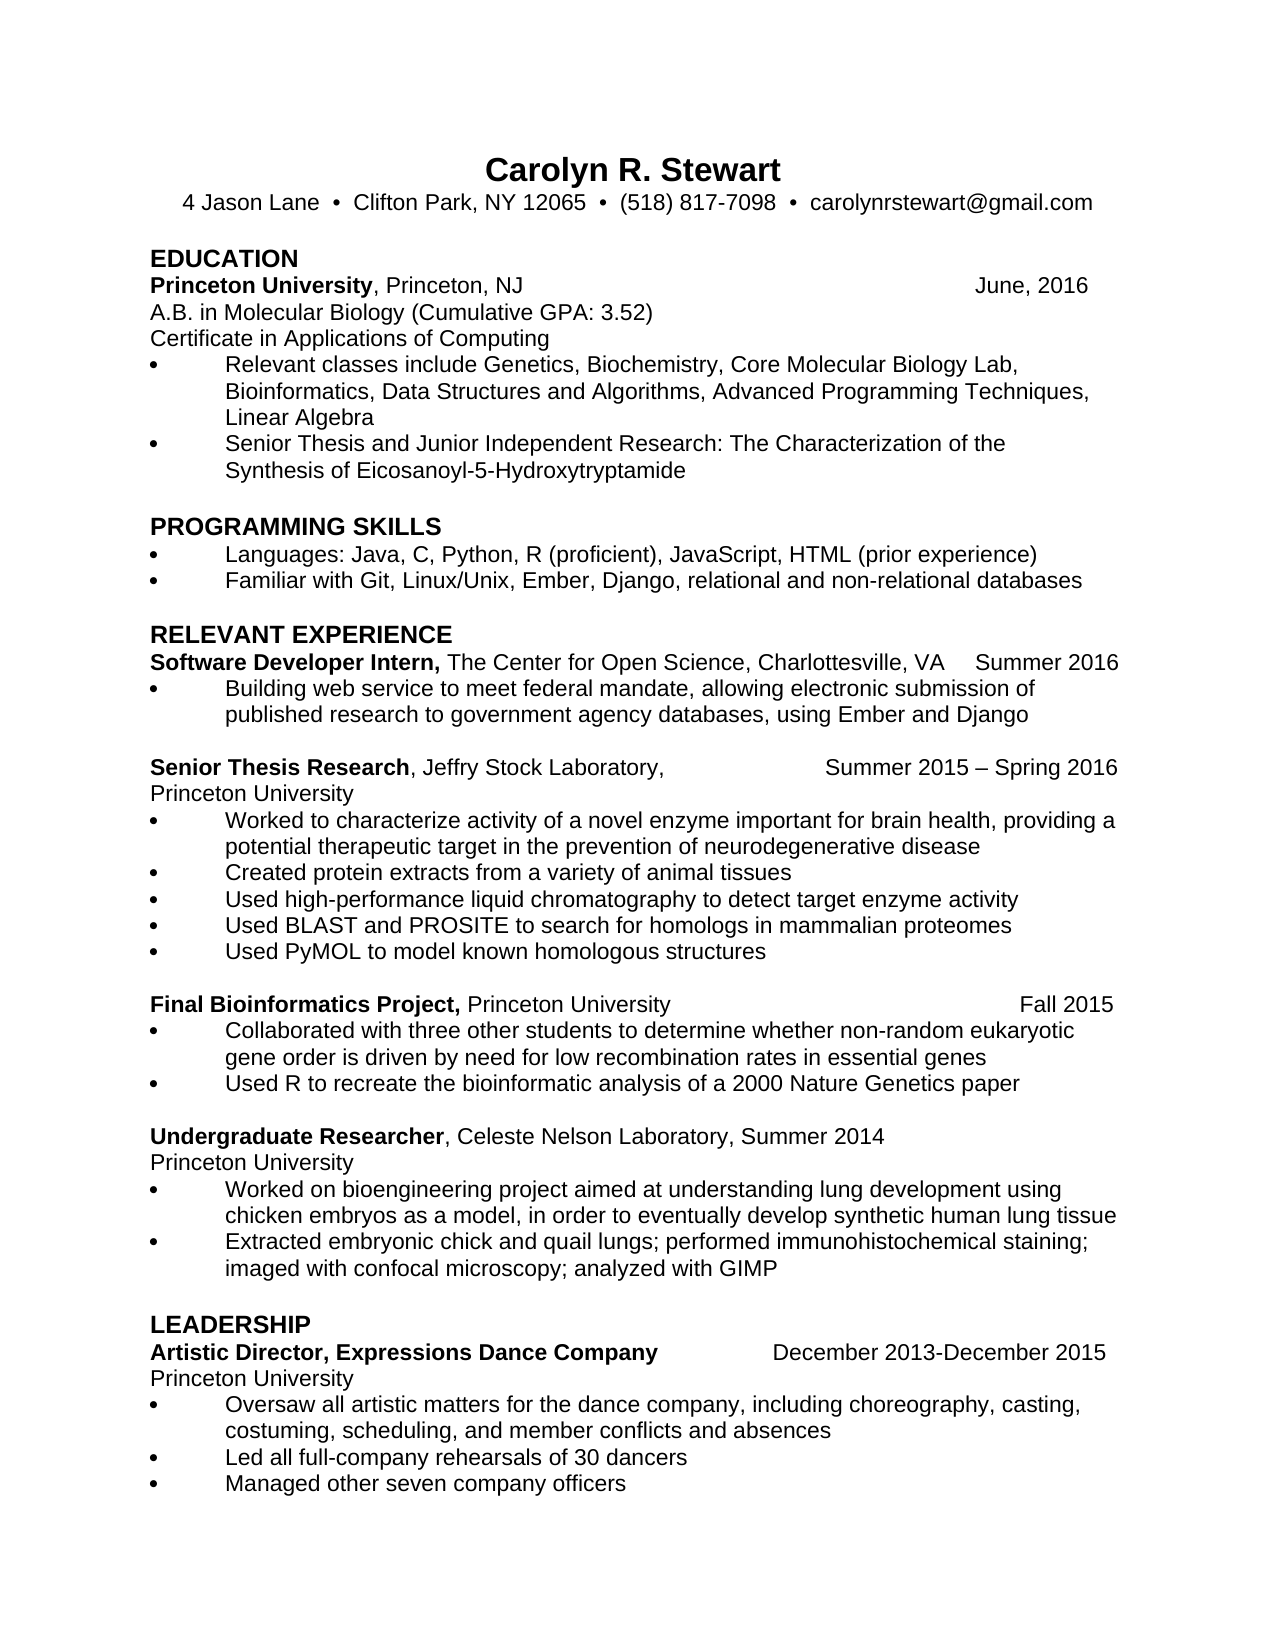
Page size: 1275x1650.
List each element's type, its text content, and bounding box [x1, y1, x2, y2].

text Princeton University [150, 1149, 1125, 1176]
text LEADERSHIP [150, 1310, 1125, 1338]
list Oversaw all artistic matters for the dance company, including choreography, casting, costuming, scheduling, and member conflicts and absences [150, 1391, 1125, 1444]
list Languages: Java, C, Python, R (proficient), JavaScript, HTML (prior experience) [150, 541, 1125, 567]
list Led all full-company rehearsals of 30 dancers [150, 1444, 1125, 1470]
list Senior Thesis and Junior Independent Research: The Characterization of the Synthesis of Eicosanoyl-5-Hydroxytryptamide [150, 430, 1125, 483]
list Managed other seven company officers [150, 1470, 1125, 1497]
text RELEVANT EXPERIENCE [150, 620, 1125, 648]
text Princeton University [150, 1365, 1125, 1391]
list Collaborated with three other students to determine whether non-random eukaryotic gene order is driven by need for low recombination rates in essential genes [150, 1017, 1125, 1070]
list Used PyMOL to model known homologous structures [150, 938, 1125, 965]
text Princeton University, Princeton, NJ June, 2016 [150, 272, 1125, 299]
list Worked to characterize activity of a novel enzyme important for brain health, providing a potential therapeutic target in the prevention of neurodegenerative disease [150, 807, 1125, 859]
text Artistic Director, Expressions Dance Company December 2013-December 2015 [150, 1338, 1125, 1365]
list Used BLAST and PROSITE to search for homologs in mammalian proteomes [150, 912, 1125, 938]
text PROGRAMMING SKILLS [150, 512, 1125, 541]
text A.B. in Molecular Biology (Cumulative GPA: 3.52) [150, 299, 1125, 325]
list Created protein extracts from a variety of animal tissues [150, 859, 1125, 886]
list Relevant classes include Genetics, Biochemistry, Core Molecular Biology Lab, Bioinformatics, Data Structures and Algorithms, Advanced Programming Techniques, Linear Algebra [150, 351, 1125, 430]
list Used high-performance liquid chromatography to detect target enzyme activity [150, 886, 1125, 912]
text EDUCATION [150, 243, 1125, 272]
text Software Developer Intern, The Center for Open Science, Charlottesville, VA Summer 2016 [150, 648, 1125, 675]
text Certificate in Applications of Computing [150, 325, 1125, 351]
list Familiar with Git, Linux/Unix, Ember, Django, relational and non-relational databases [150, 567, 1125, 593]
text Princeton University [150, 780, 1125, 807]
list Worked on bioengineering project aimed at understanding lung development using chicken embryos as a model, in order to eventually develop synthetic human lung tissue [150, 1176, 1125, 1228]
list Used R to recreate the bioinformatic analysis of a 2000 Nature Genetics paper [150, 1070, 1125, 1096]
text Senior Thesis Research, Jeffry Stock Laboratory, Summer 2015 – Spring 2016 [150, 754, 1125, 780]
text 4 Jason Lane • Clifton Park, NY 12065 • (518) 817-7098 • carolynrstewart@gmail.com [150, 188, 1125, 215]
text Carolyn R. Stewart [150, 150, 1125, 188]
text Final Bioinformatics Project, Princeton University Fall 2015 [150, 991, 1125, 1017]
list Extracted embryonic chick and quail lungs; performed immunohistochemical staining; imaged with confocal microscopy; analyzed with GIMP [150, 1228, 1125, 1281]
list Building web service to meet federal mandate, allowing electronic submission of published research to government agency databases, using Ember and Django [150, 675, 1125, 727]
text Undergraduate Researcher, Celeste Nelson Laboratory, Summer 2014 [150, 1123, 1125, 1149]
